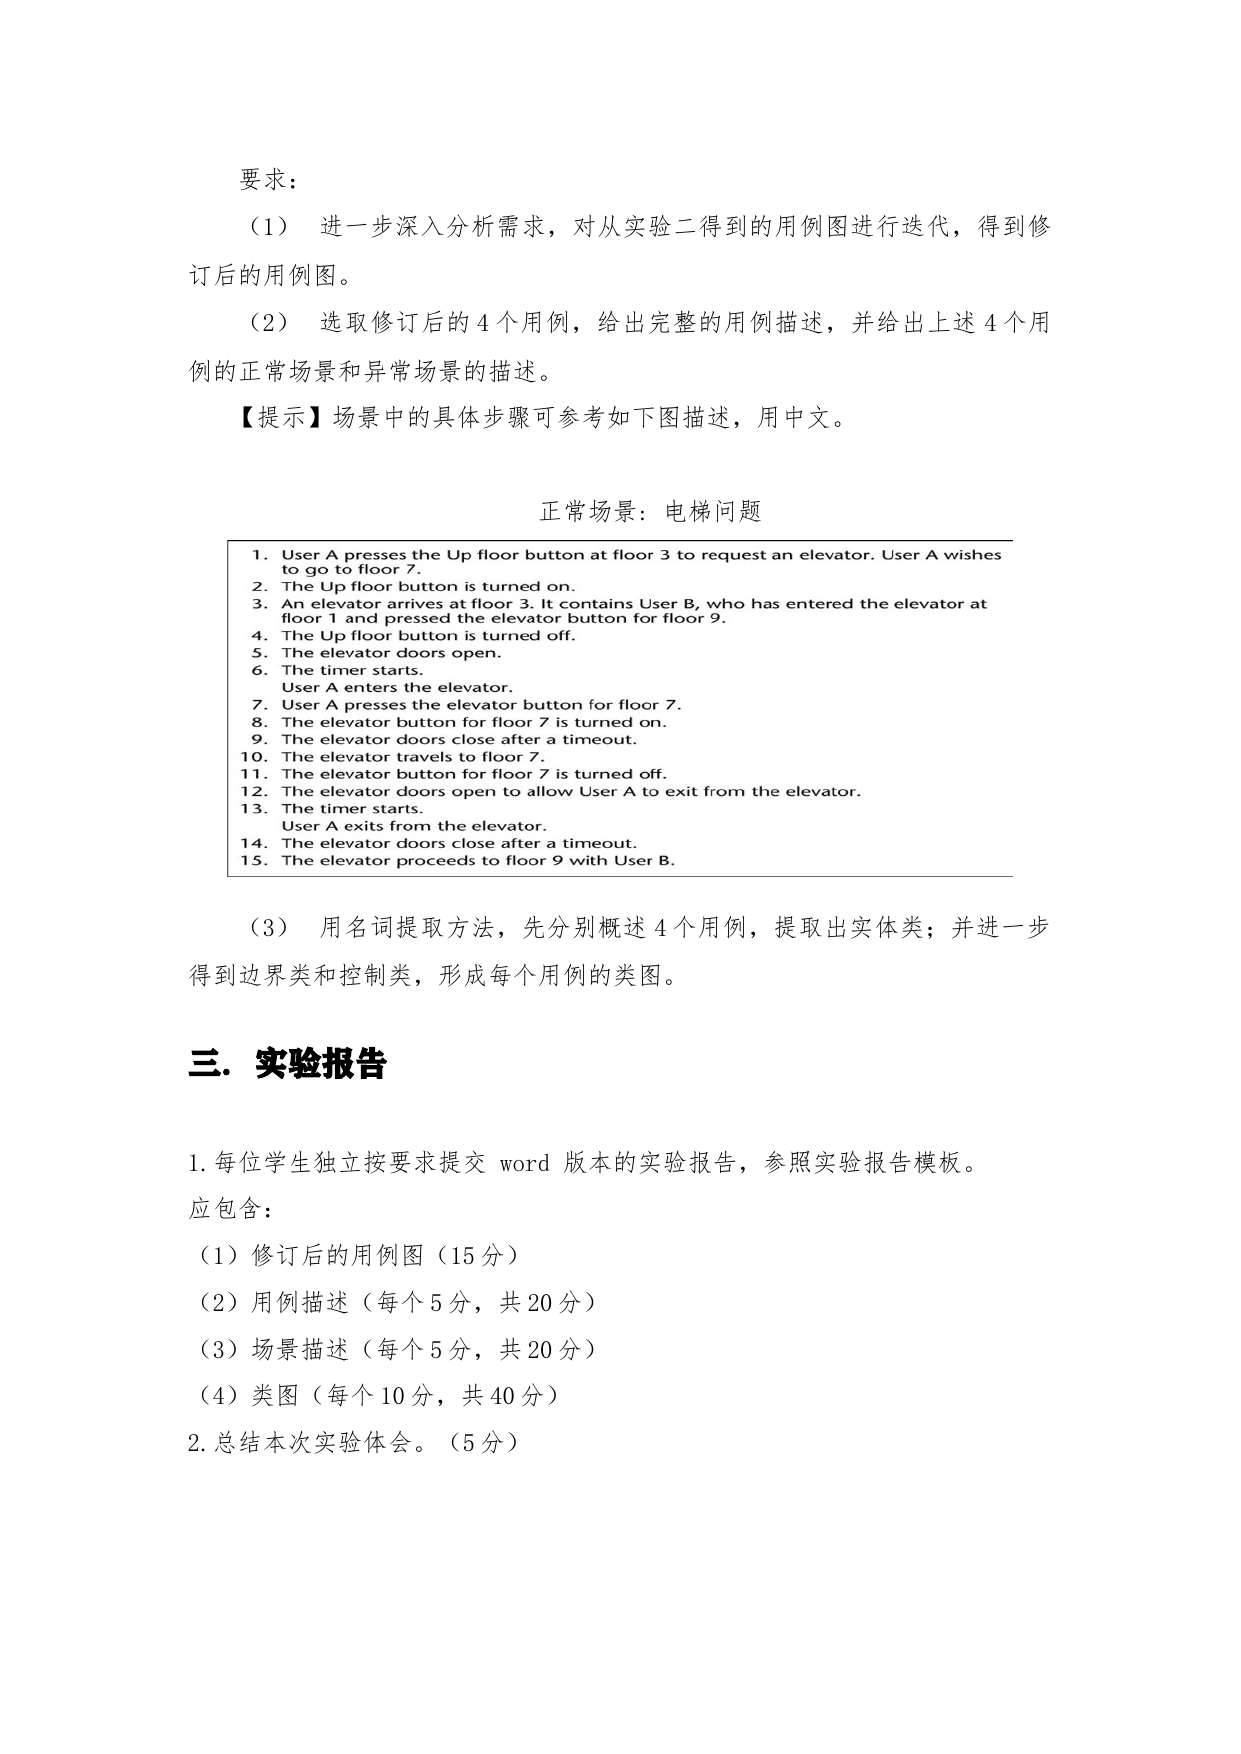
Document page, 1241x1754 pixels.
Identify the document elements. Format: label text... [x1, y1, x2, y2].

list 选取修订后的4个用例，给出完整的用例描述，并给出上述4个用例的正常场景和异常场景的描述。 [187, 304, 1053, 386]
picture [227, 540, 1013, 877]
list 正常场景: 电梯问题 [187, 493, 1053, 526]
text 2.总结本次实验体会。（5分） [187, 1424, 1053, 1457]
list 【提示】场景中的具体步骤可参考如下图描述，用中文。 [231, 400, 1053, 432]
list 场景描述（每个5分，共20分） [187, 1331, 1073, 1363]
list 进一步深入分析需求，对从实验二得到的用例图进行迭代，得到修订后的用例图。 [187, 209, 1053, 290]
list 用例描述（每个5分，共20分） [187, 1284, 1073, 1317]
list 修订后的用例图（15分） [187, 1237, 1073, 1270]
subtitle 三．实验报告 [187, 1032, 1053, 1097]
list 用名词提取方法，先分别概述4个用例，提取出实体类；并进一步得到边界类和控制类，形成每个用例的类图。 [187, 909, 1053, 990]
text 要求： [187, 162, 1053, 194]
text 应包含： [187, 1191, 1073, 1223]
list 类图（每个10分，共40分） [187, 1378, 1073, 1410]
text 1.每位学生独立按要求提交 word 版本的实验报告，参照实验报告模板。 [187, 1144, 1073, 1176]
